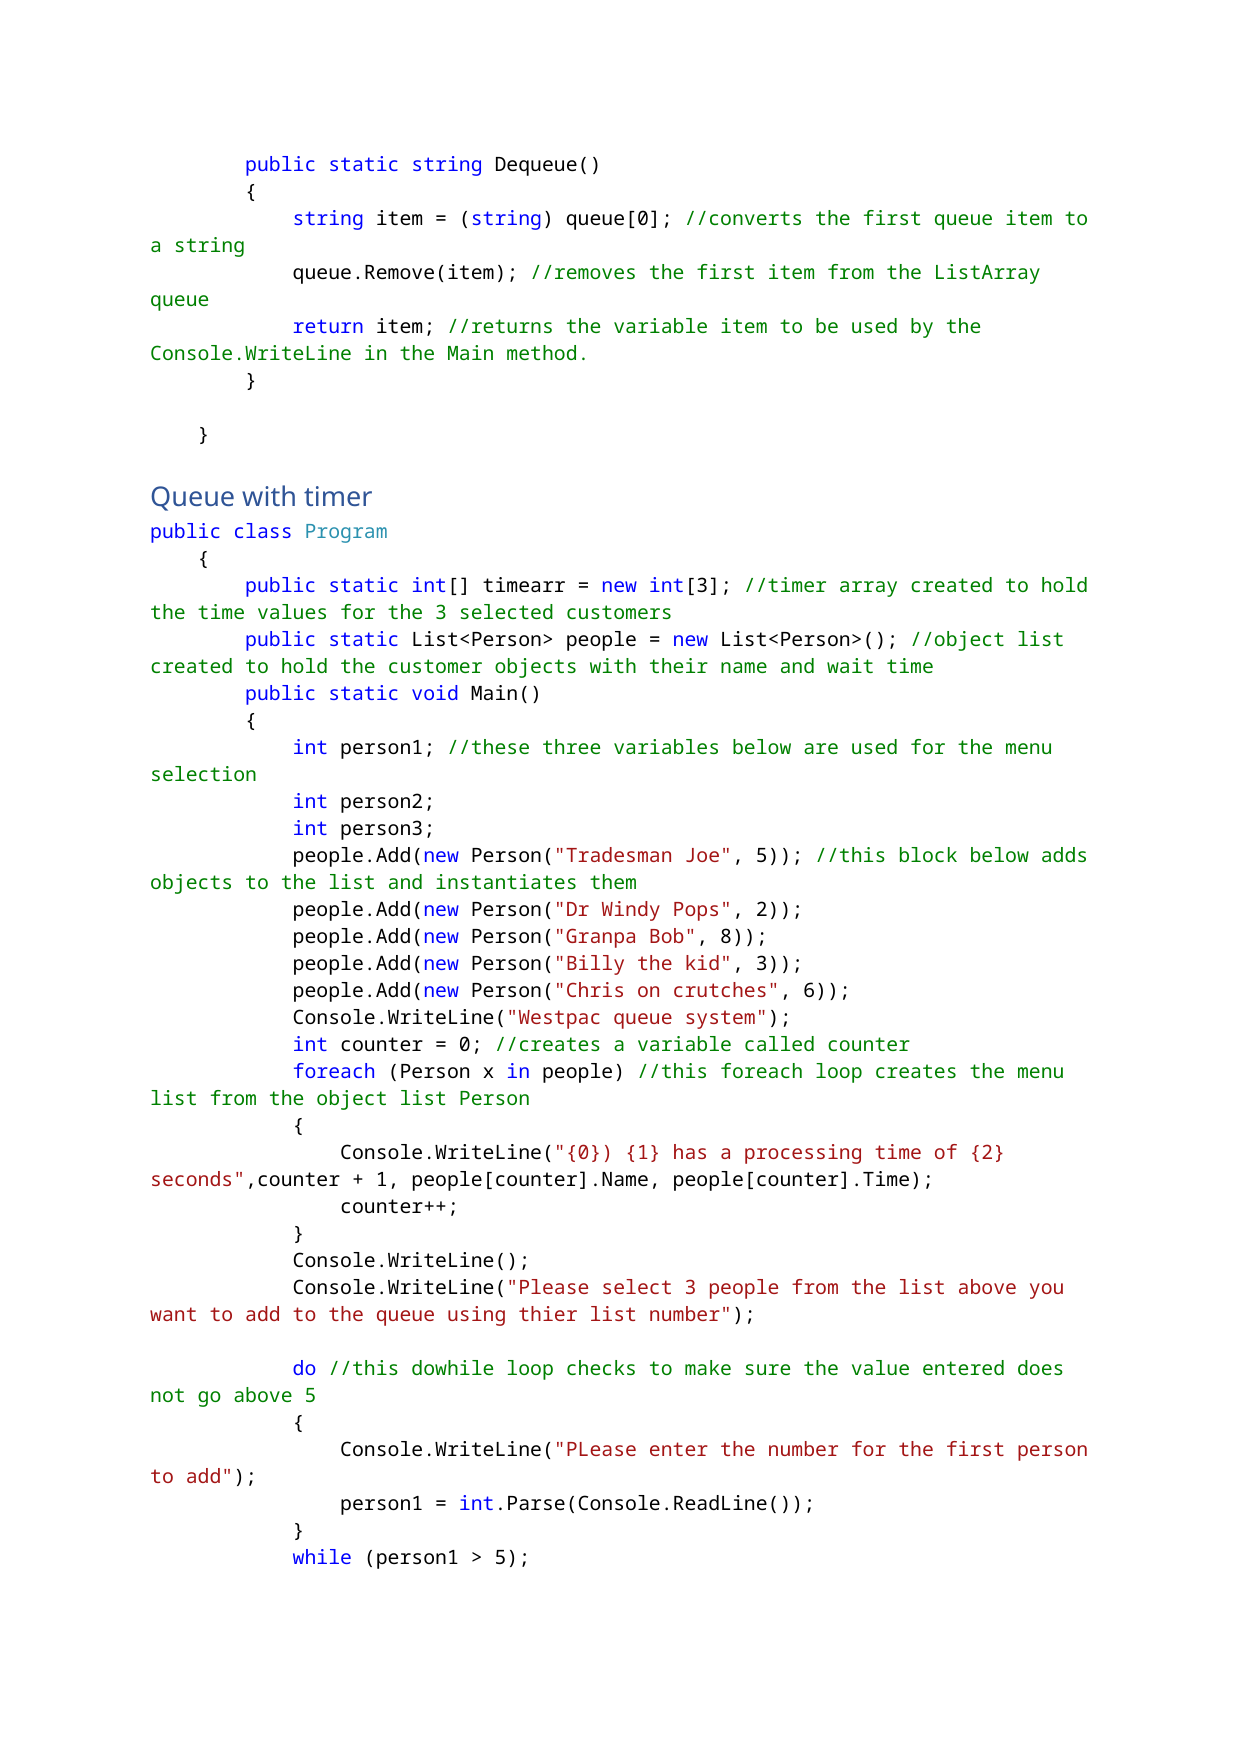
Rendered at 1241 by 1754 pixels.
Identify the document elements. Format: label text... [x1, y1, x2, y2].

text public static string Dequeue() [150, 150, 1090, 177]
text } [150, 366, 1090, 393]
text Console.WriteLine("PLease enter the number for the first person to add"); [150, 1435, 1090, 1489]
text person1 = int.Parse(Console.ReadLine()); [150, 1489, 1090, 1516]
text Console.WriteLine("Westpac queue system"); [150, 1003, 1090, 1030]
text queue.Remove(item); //removes the first item from the ListArray queue [150, 258, 1090, 312]
text Console.WriteLine("Please select 3 people from the list above you want to add to the queue using thier list number"); [150, 1273, 1090, 1327]
text } [150, 1219, 1090, 1246]
text { [150, 545, 1090, 572]
text counter++; [150, 1192, 1090, 1219]
text people.Add(new Person("Chris on crutches", 6)); [150, 976, 1090, 1003]
text public static List<Person> people = new List<Person>(); //object list created to hold the customer objects with their name and wait time [150, 626, 1090, 679]
text while (person1 > 5); [150, 1543, 1090, 1570]
text } [150, 1516, 1090, 1543]
text int person3; [150, 814, 1090, 841]
text int person1; //these three variables below are used for the menu selection [150, 733, 1090, 787]
subtitle Queue with timer [150, 478, 1090, 515]
text people.Add(new Person("Billy the kid", 3)); [150, 949, 1090, 976]
text { [150, 707, 1090, 733]
text people.Add(new Person("Tradesman Joe", 5)); //this block below adds objects to the list and instantiates them [150, 841, 1090, 895]
text int counter = 0; //creates a variable called counter [150, 1030, 1090, 1057]
text public static void Main() [150, 679, 1090, 707]
text { [150, 1111, 1090, 1138]
text string item = (string) queue[0]; //converts the first queue item to a string [150, 204, 1090, 258]
text Console.WriteLine("{0}) {1} has a processing time of {2} seconds",counter + 1, people[counter].Name, people[counter].Time); [150, 1138, 1090, 1192]
text } [150, 420, 1090, 447]
text people.Add(new Person("Dr Windy Pops", 2)); [150, 895, 1090, 922]
text people.Add(new Person("Granpa Bob", 8)); [150, 922, 1090, 949]
text public static int[] timearr = new int[3]; //timer array created to hold the time values for the 3 selected customers [150, 572, 1090, 626]
text int person2; [150, 787, 1090, 814]
text foreach (Person x in people) //this foreach loop creates the menu list from the object list Person [150, 1057, 1090, 1111]
text public class Program [150, 518, 1090, 545]
text { [150, 177, 1090, 204]
text return item; //returns the variable item to be used by the Console.WriteLine in the Main method. [150, 312, 1090, 366]
text do //this dowhile loop checks to make sure the value entered does not go above 5 [150, 1354, 1090, 1408]
text { [150, 1408, 1090, 1435]
text Console.WriteLine(); [150, 1246, 1090, 1273]
